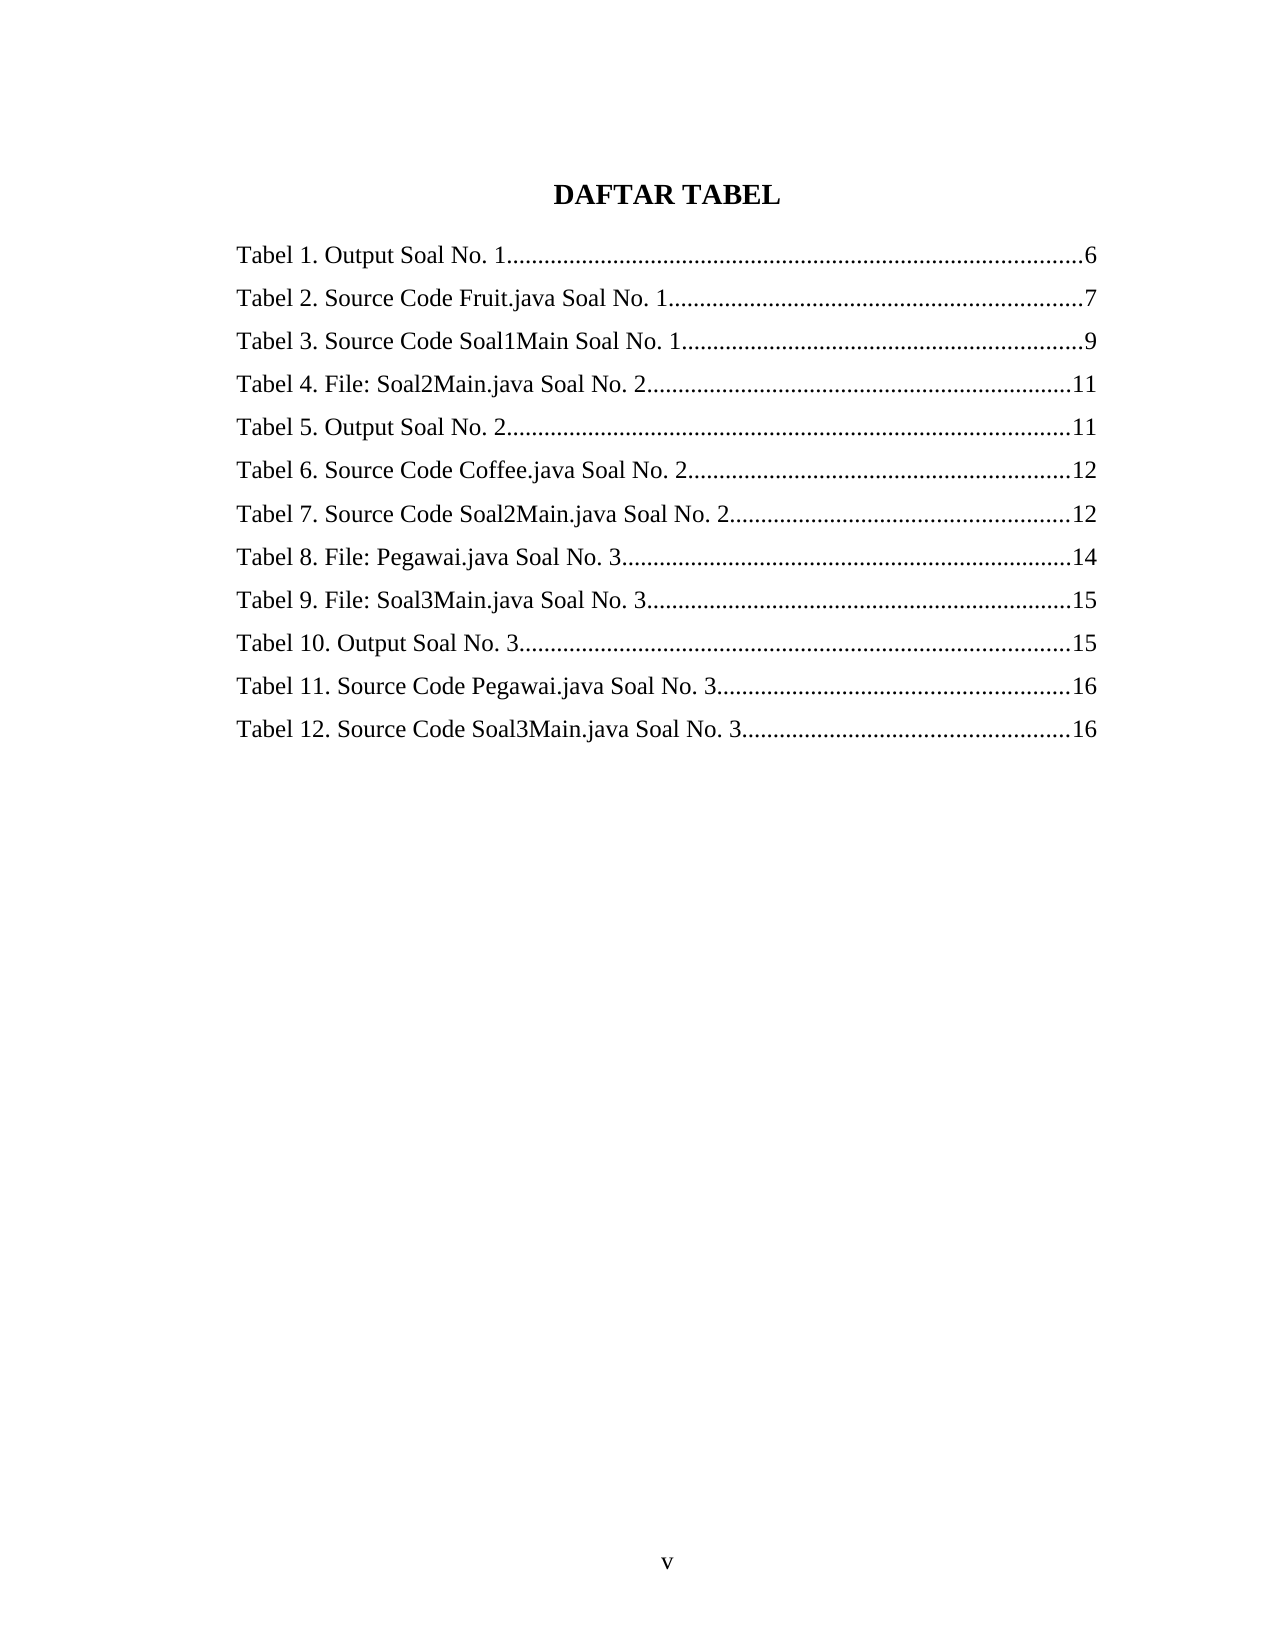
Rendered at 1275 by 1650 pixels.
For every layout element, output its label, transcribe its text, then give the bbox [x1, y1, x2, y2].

text Tabel 4. File: Soal2Main.java Soal No. 2 11 [236, 369, 1098, 398]
text Tabel 3. Source Code Soal1Main Soal No. 1 9 [236, 326, 1098, 355]
subtitle DAFTAR TABEL [236, 177, 1098, 211]
text Tabel 5. Output Soal No. 2 11 [236, 412, 1098, 441]
text Tabel 12. Source Code Soal3Main.java Soal No. 3 16 [236, 714, 1098, 743]
text Tabel 1. Output Soal No. 1 6 [236, 240, 1098, 269]
text Tabel 9. File: Soal3Main.java Soal No. 3 15 [236, 585, 1098, 614]
text Tabel 6. Source Code Coffee.java Soal No. 2 12 [236, 456, 1098, 484]
text Tabel 8. File: Pegawai.java Soal No. 3 14 [236, 542, 1098, 571]
text Tabel 7. Source Code Soal2Main.java Soal No. 2 12 [236, 499, 1098, 527]
text Tabel 2. Source Code Fruit.java Soal No. 1 7 [236, 283, 1098, 312]
text Tabel 11. Source Code Pegawai.java Soal No. 3 16 [236, 671, 1098, 700]
text Tabel 10. Output Soal No. 3 15 [236, 628, 1098, 657]
